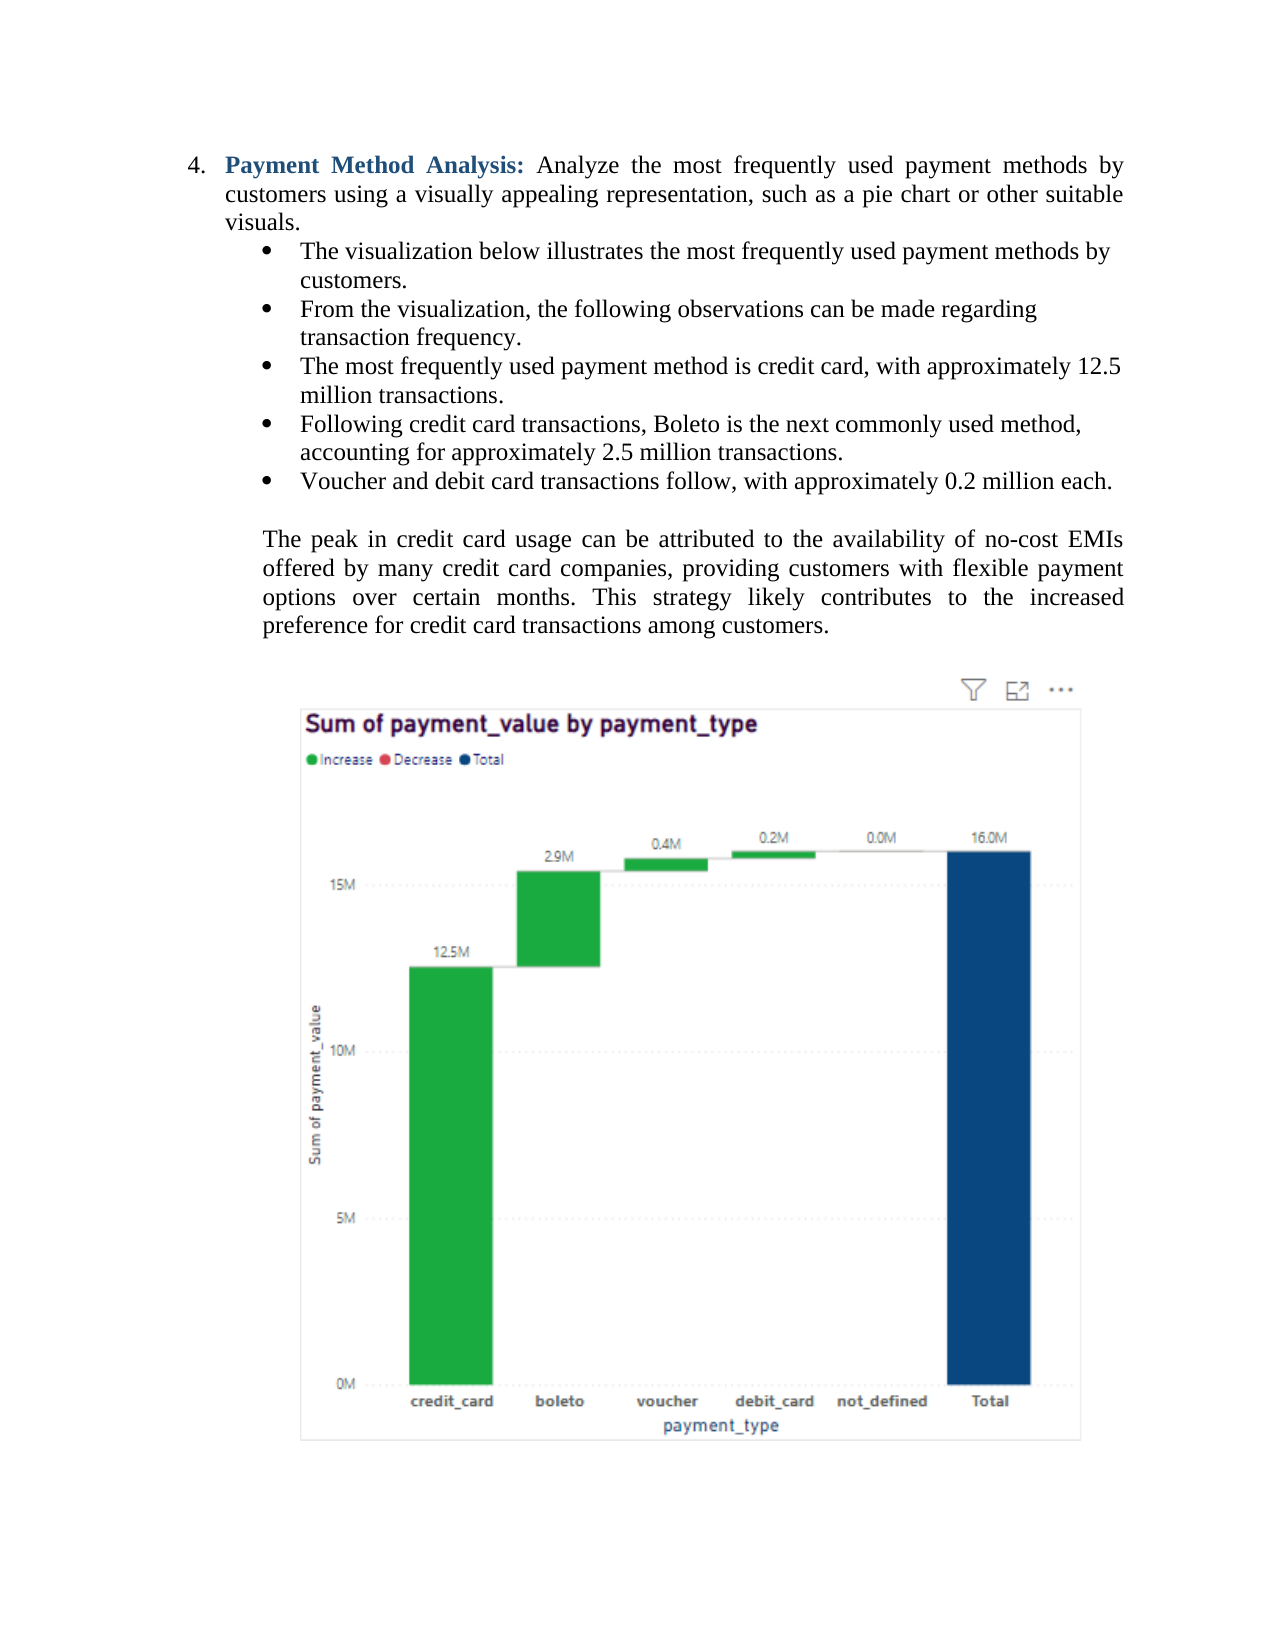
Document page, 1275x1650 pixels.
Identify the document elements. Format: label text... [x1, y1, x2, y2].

picture [300, 668, 1082, 1441]
list The visualization below illustrates the most frequently used payment methods by customers. [262, 236, 1125, 294]
list The most frequently used payment method is credit card, with approximately 12.5 million transactions. [262, 351, 1125, 409]
list Voucher and debit card transactions follow, with approximately 0.2 million each. [262, 466, 1125, 495]
list From the visualization, the following observations can be made regarding transaction frequency. [262, 294, 1125, 351]
list Payment Method Analysis: Analyze the most frequently used payment methods by customers using a visually appealing representation, such as a pie chart or other suitable visuals. [187, 150, 1125, 236]
list Following credit card transactions, Boleto is the next commonly used method, accounting for approximately 2.5 million transactions. [262, 409, 1125, 466]
text The peak in credit card usage can be attributed to the availability of no-cost EMIs offered by many credit card companies, providing customers with flexible payment options over certain months. This strategy likely contributes to the increased preference for credit card transactions among customers. [262, 524, 1125, 639]
